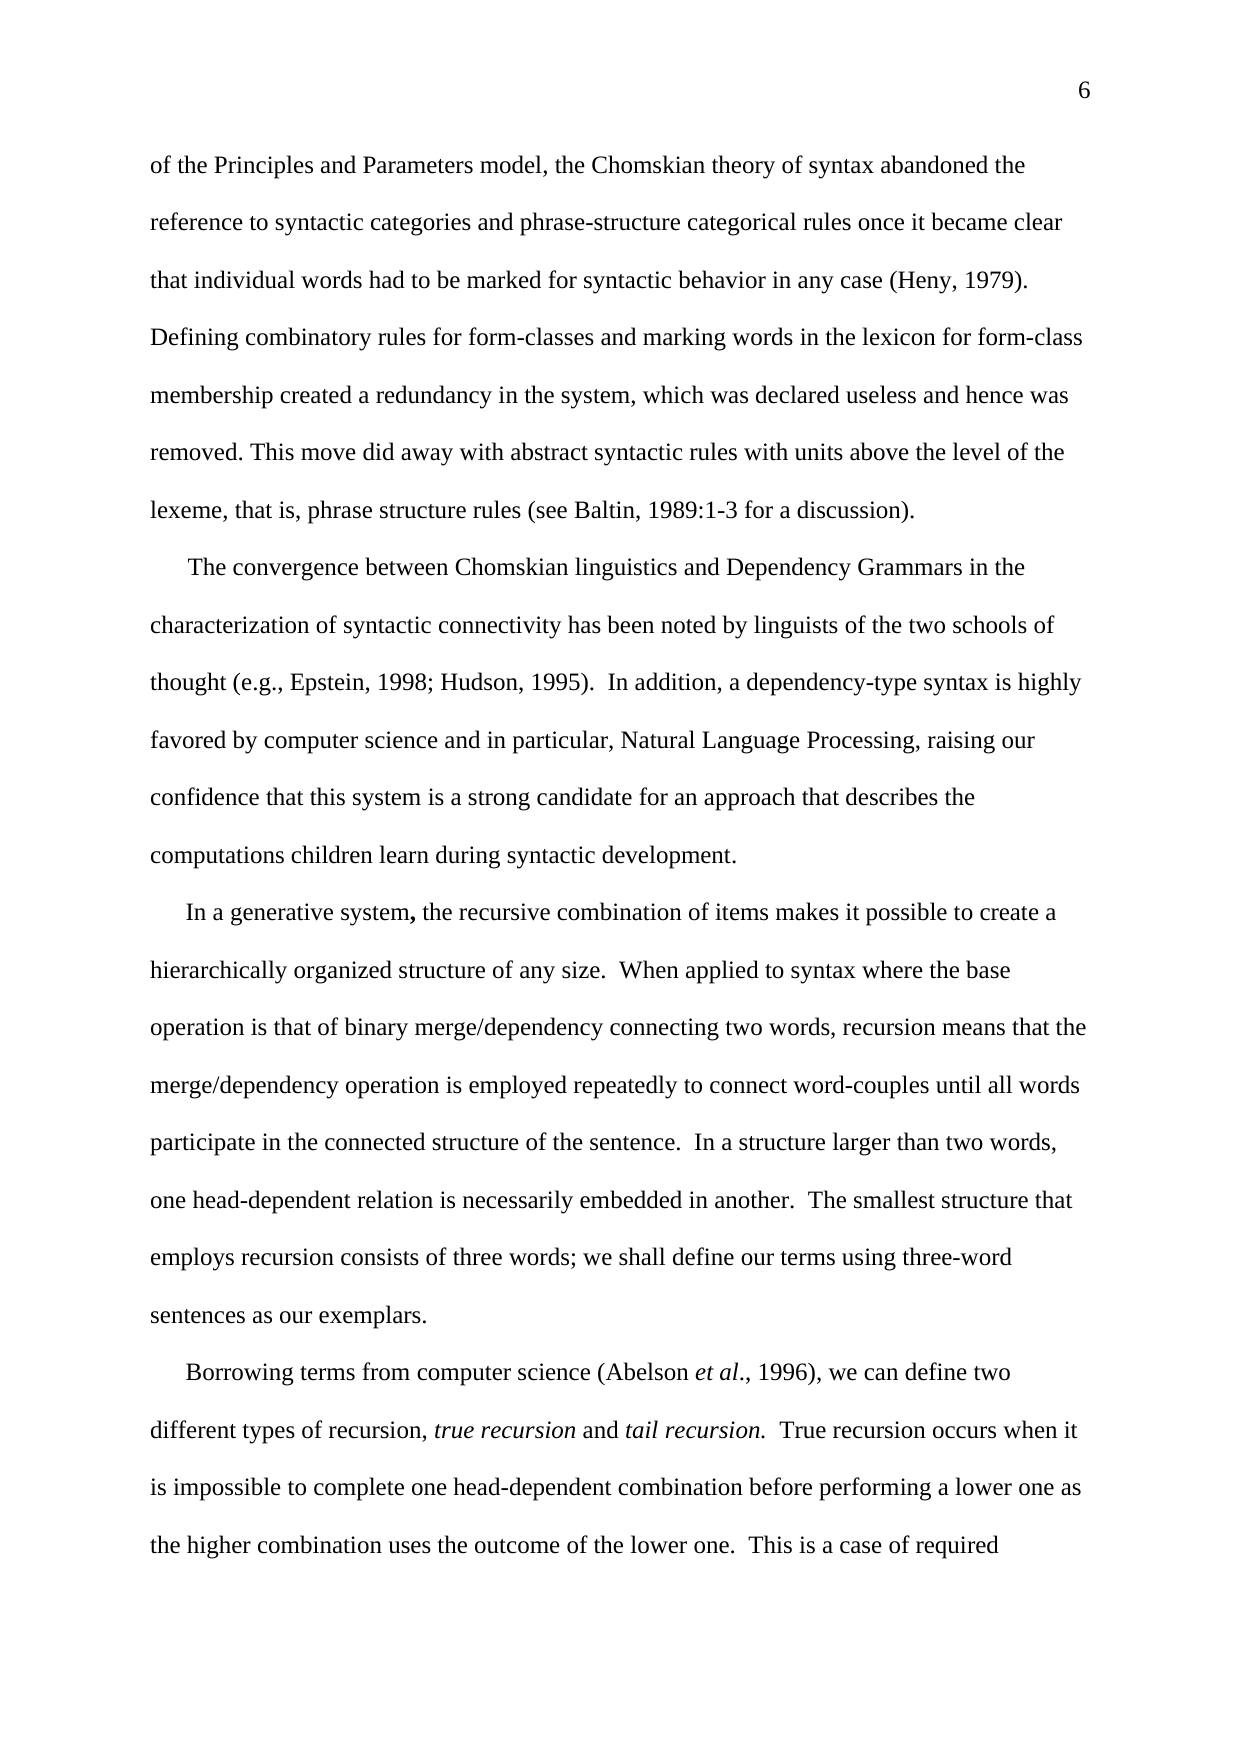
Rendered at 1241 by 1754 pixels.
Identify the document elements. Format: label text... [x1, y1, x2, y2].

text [150, 1357, 1090, 1559]
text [150, 150, 1090, 524]
text The convergence between Chomskian linguistics and Dependency Grammars in the characterization of syntactic connectivity has been noted by linguists of the two schools of thought (e.g., Epstein, 1998; Hudson, 1995). In addition, a dependency-type syntax is highly favored by computer science and in particular, Natural Language Processing, raising our confidence that this system is a strong candidate for an approach that describes the computations children learn during syntactic development. [150, 552, 1090, 869]
text In a generative system, the recursive combination of items makes it possible to create a hierarchically organized structure of any size. When applied to syntax where the base operation is that of binary merge/dependency connecting two words, recursion means that the merge/dependency operation is employed repeatedly to connect word-couples until all words participate in the connected structure of the sentence. In a structure larger than two words, one head-dependent relation is necessarily embedded in another. The smallest structure that employs recursion consists of three words; we shall define our terms using three-word sentences as our exemplars. [150, 897, 1090, 1329]
